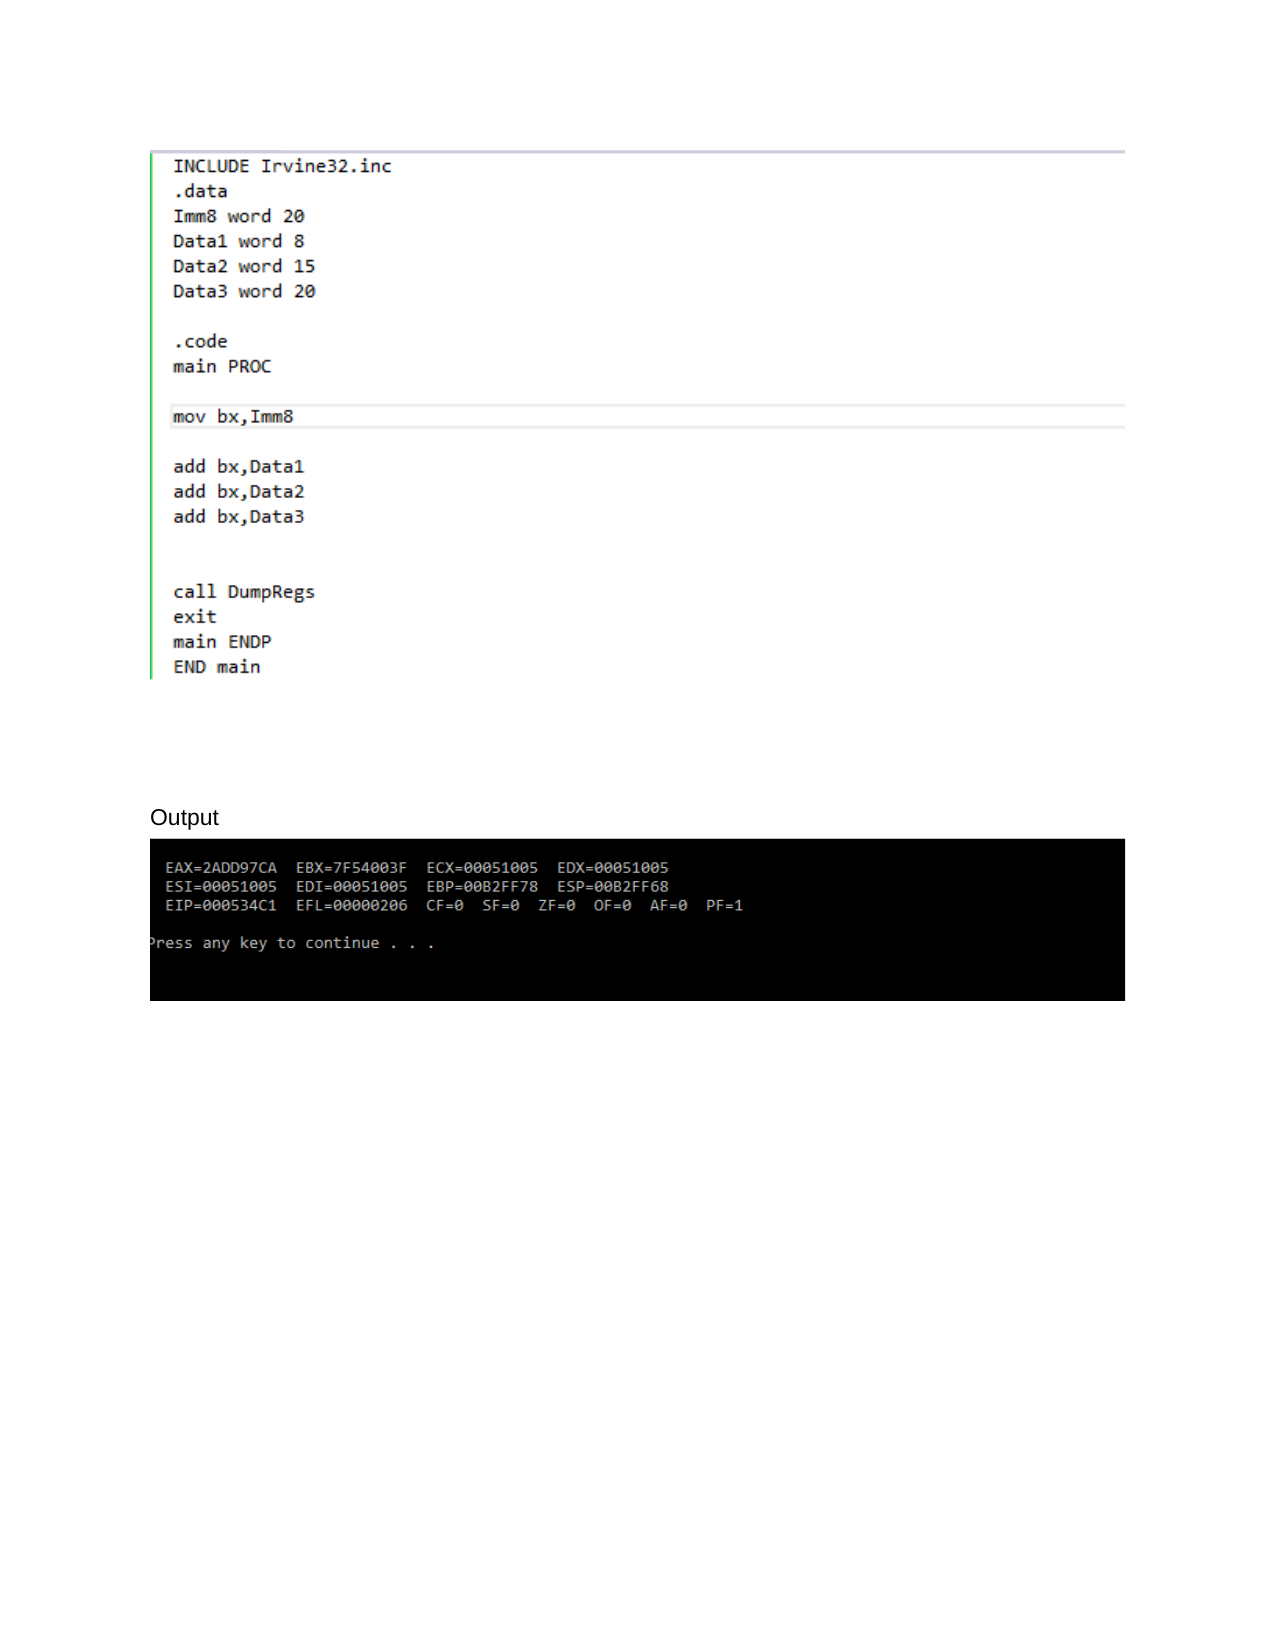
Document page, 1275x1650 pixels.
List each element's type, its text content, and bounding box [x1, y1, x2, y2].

picture [150, 150, 1125, 800]
text Output [150, 804, 1125, 830]
picture [150, 834, 1125, 1001]
